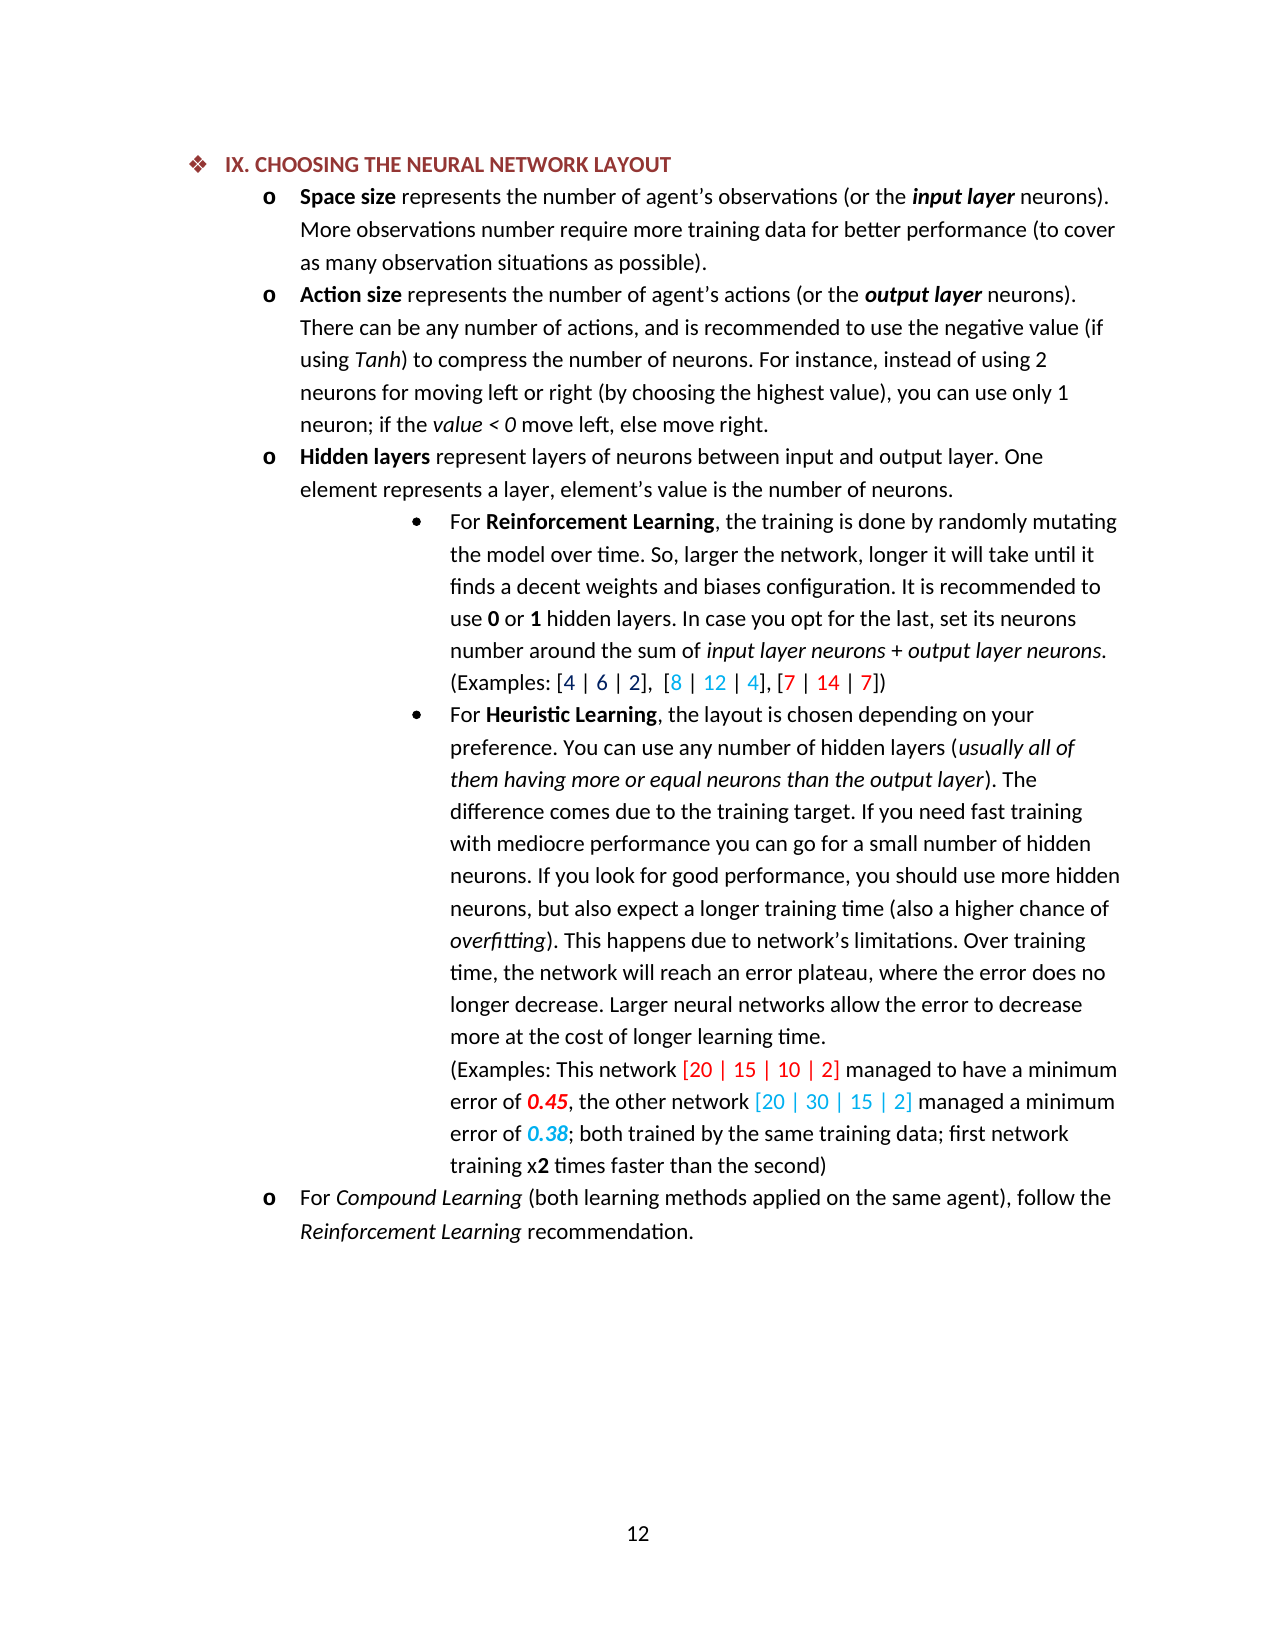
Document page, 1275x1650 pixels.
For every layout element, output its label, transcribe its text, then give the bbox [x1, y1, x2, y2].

list (Examples: This network [20 | 15 | 10 | 2] managed to have a minimum error of 0.45, the other network [20 | 30 | 15 | 2] managed a minimum error of 0.38; both trained by the same training data; first network training x2 times faster than the second) [450, 1055, 1125, 1179]
list Space size represents the number of agent’s observations (or the input layer neurons). More observations number require more training data for better performance (to cover as many observation situations as possible). [262, 182, 1125, 276]
list For Reinforcement Learning, the training is done by randomly mutating the model over time. So, larger the network, longer it will take until it finds a decent weights and biases configuration. It is recommended to use 0 or 1 hidden layers. In case you opt for the last, set its neurons number around the sum of input layer neurons + output layer neurons. (Examples: [4 | 6 | 2], [8 | 12 | 4], [7 | 14 | 7]) [412, 507, 1125, 696]
list Hidden layers represent layers of neurons between input and output layer. One element represents a layer, element’s value is the number of neurons. [262, 442, 1125, 503]
list For Heuristic Learning, the layout is chosen depending on your preference. You can use any number of hidden layers (usually all of them having more or equal neurons than the output layer). The difference comes due to the training target. If you need fast training with mediocre performance you can go for a small number of hidden neurons. If you look for good performance, you should use more hidden neurons, but also expect a longer training time (also a higher chance of overfitting). This happens due to network’s limitations. Over training time, the network will reach an error plateau, where the error does no longer decrease. Larger neural networks allow the error to decrease more at the cost of longer learning time. [412, 701, 1125, 1051]
list For Compound Learning (both learning methods applied on the same agent), follow the Reinforcement Learning recommendation. [262, 1183, 1125, 1245]
list Action size represents the number of agent’s actions (or the output layer neurons). There can be any number of actions, and is recommended to use the negative value (if using Tanh) to compress the number of neurons. For instance, instead of using 2 neurons for moving left or right (by choosing the highest value), you can use only 1 neuron; if the value < 0 move left, else move right. [262, 280, 1125, 438]
list IX. CHOOSING THE NEURAL NETWORK LAYOUT [187, 150, 1125, 178]
